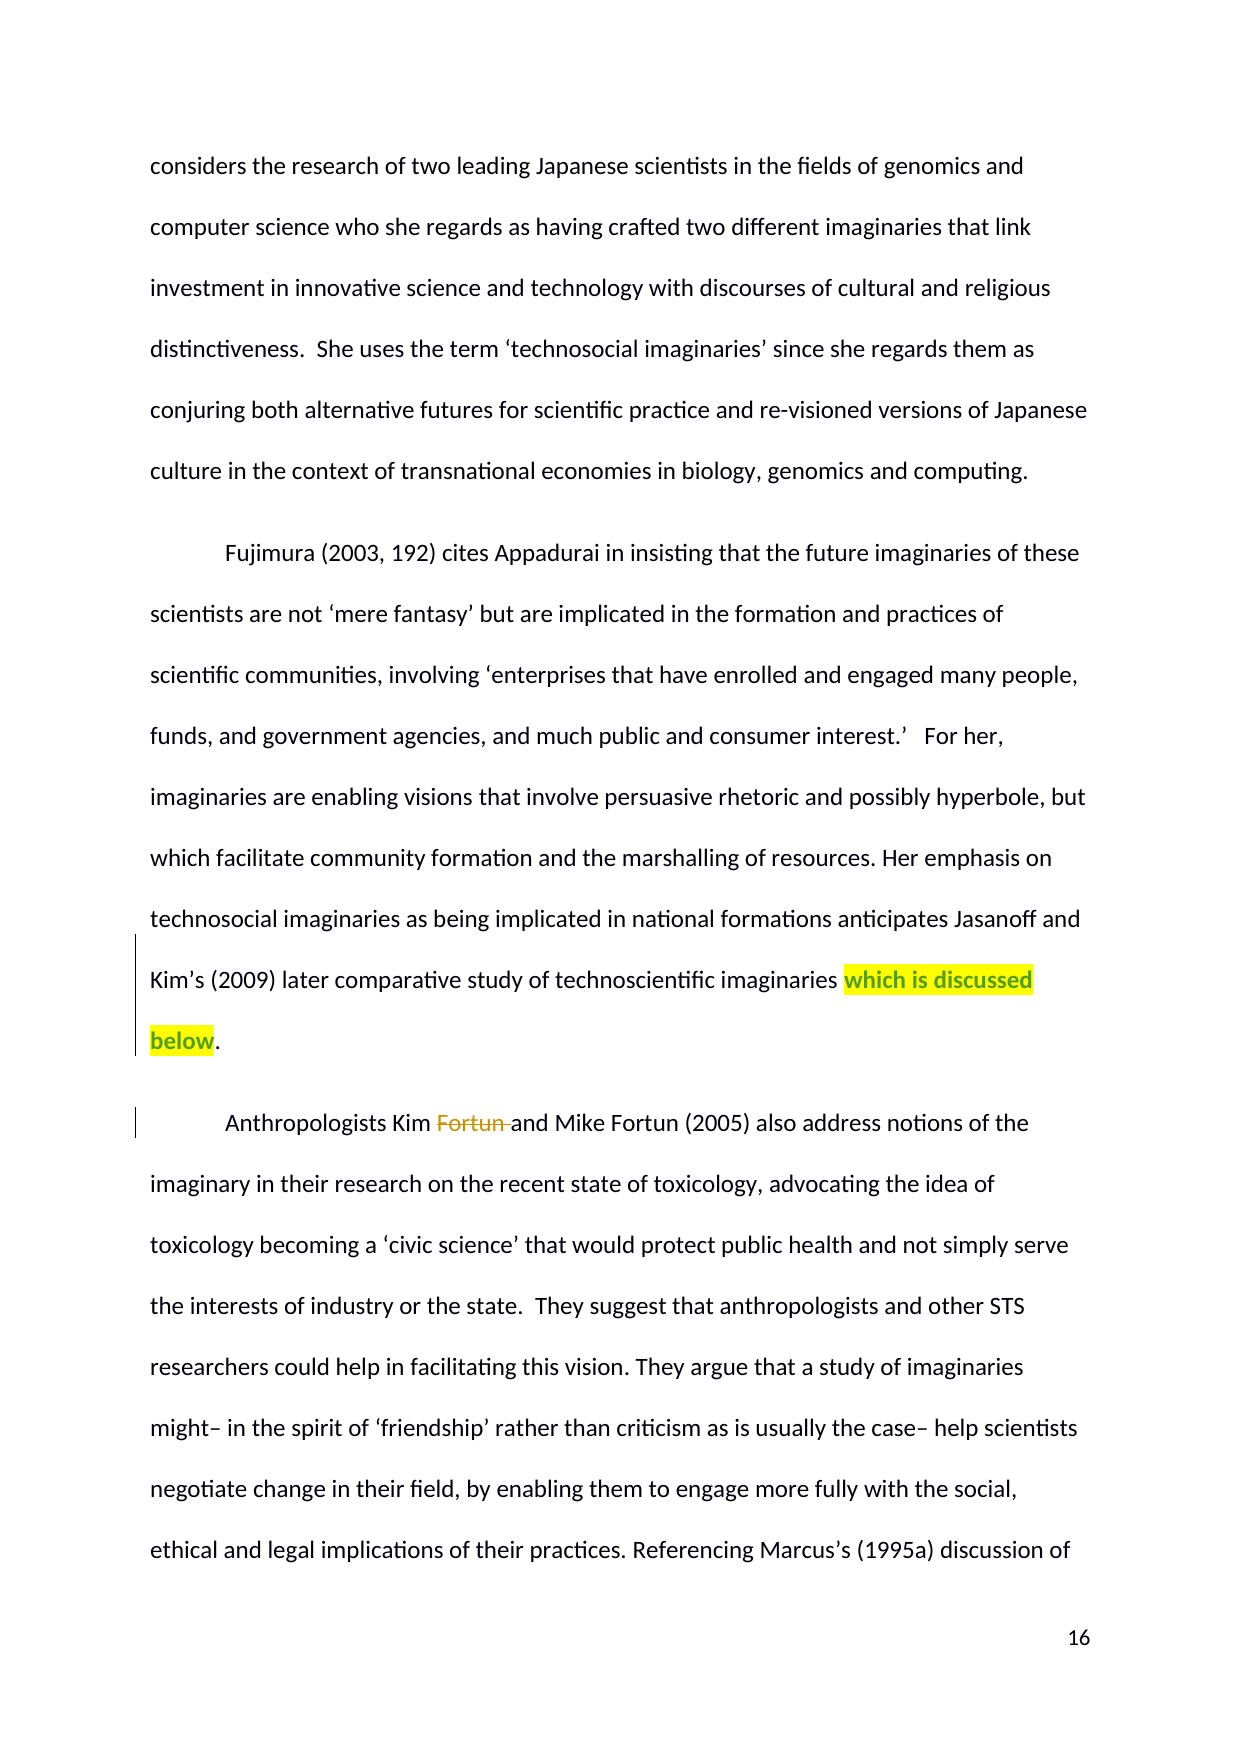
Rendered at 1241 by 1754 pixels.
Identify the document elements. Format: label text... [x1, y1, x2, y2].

text Fujimura (2003, 192) cites Appadurai in insisting that the future imaginaries of these scientists are not ‘mere fantasy’ but are implicated in the formation and practices of scientific communities, involving ‘enterprises that have enrolled and engaged many people, funds, and government agencies, and much public and consumer interest.’ For her, imaginaries are enabling visions that involve persuasive rhetoric and possibly hyperbole, but which facilitate community formation and the marshalling of resources. Her emphasis on technosocial imaginaries as being implicated in national formations anticipates Jasanoff and Kim’s (2009) later comparative study of technoscientific imaginaries which is discussed below. [150, 537, 1090, 1056]
